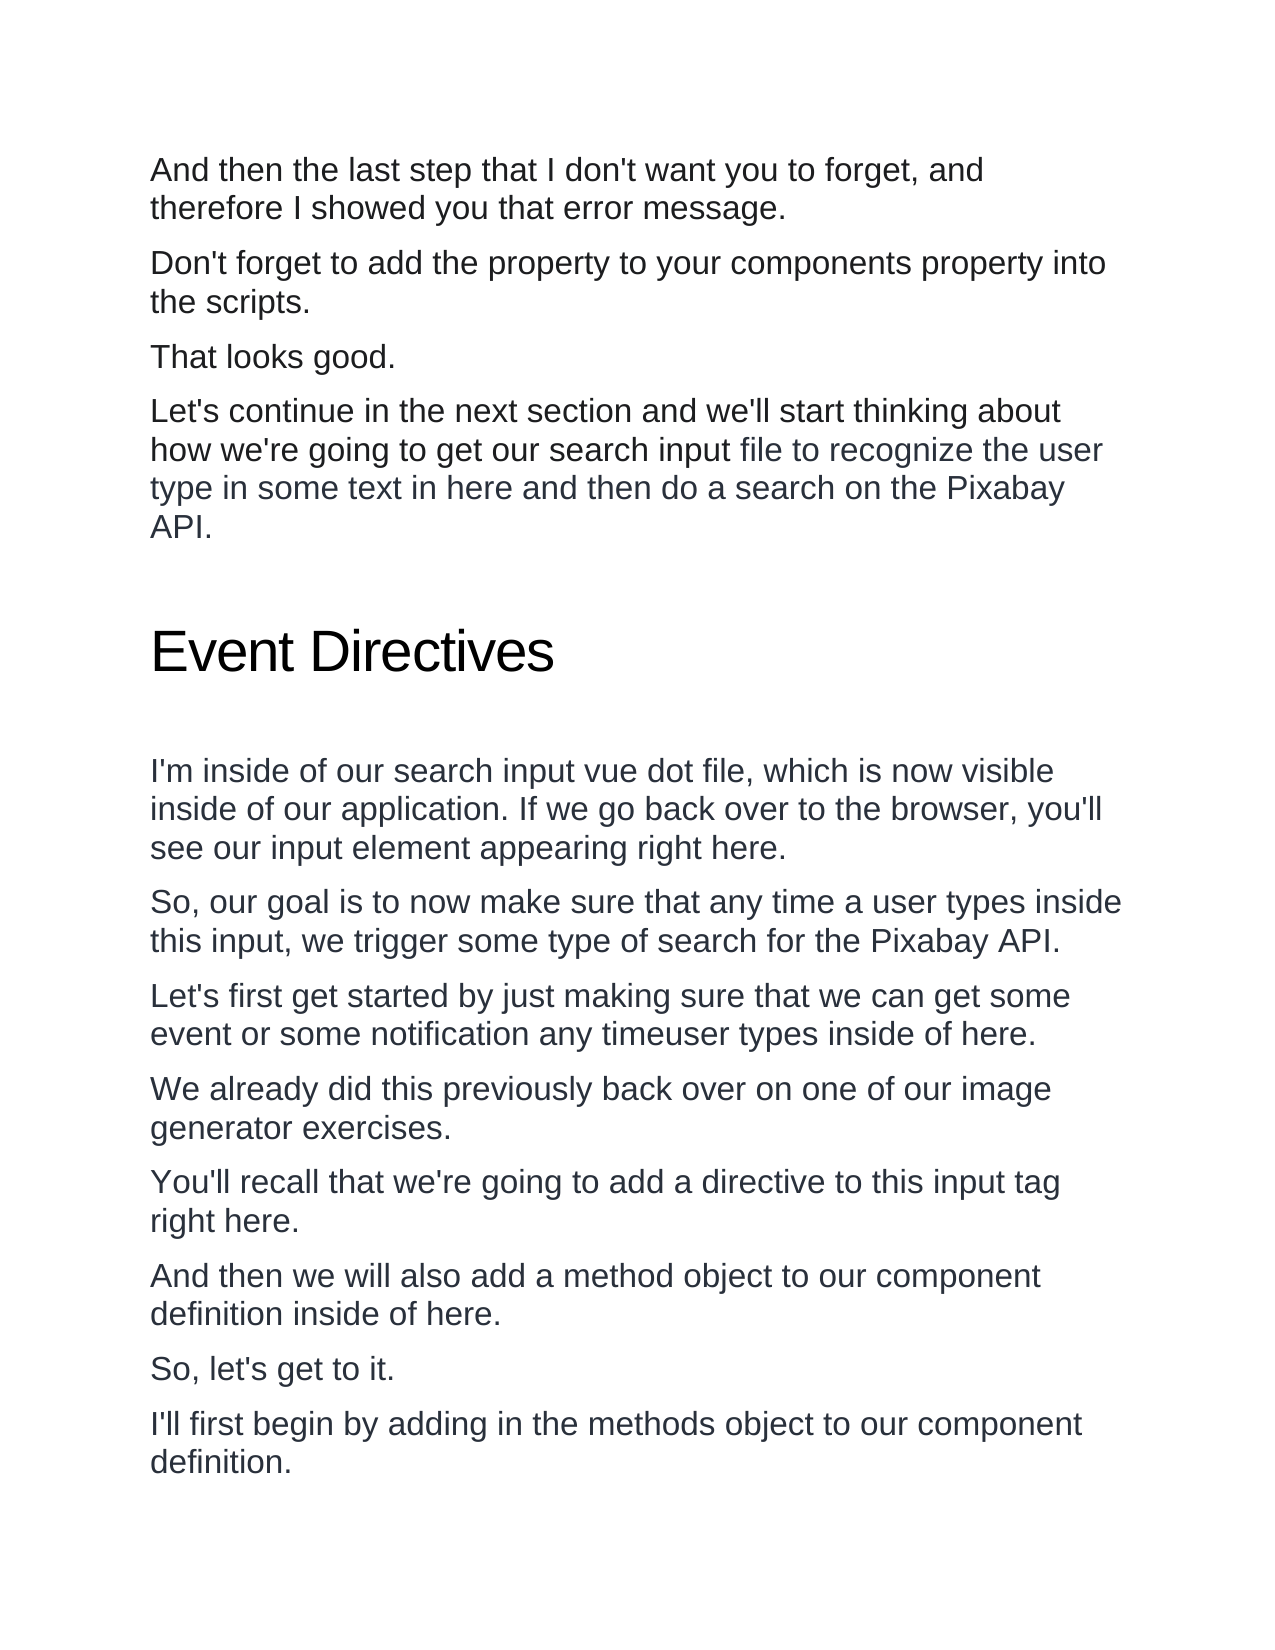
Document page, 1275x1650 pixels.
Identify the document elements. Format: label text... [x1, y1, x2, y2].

text I'll first begin by adding in the methods object to our component definition. [150, 1404, 1125, 1481]
text And then the last step that I don't want you to forget, and therefore I showed you that error message. [150, 150, 1125, 227]
text We already did this previously back over on one of our image generator exercises. [150, 1069, 1125, 1146]
text I'm inside of our search input vue dot file, which is now visible inside of our application. If we go back over to the browser, you'll see our input element appearing right here. [150, 751, 1125, 866]
text That looks good. [150, 337, 1125, 375]
text Don't forget to add the property to your components property into the scripts. [150, 243, 1125, 320]
text Let's continue in the next section and we'll start thinking about how we're going to get our search input file to recognize the user type in some text in here and then do a search on the Pixabay API. [150, 392, 1125, 545]
text So, let's get to it. [150, 1349, 1125, 1388]
title Event Directives [150, 617, 1125, 684]
text Let's first get started by just making sure that we can get some event or some notification any timeuser types inside of here. [150, 976, 1125, 1053]
text So, our goal is to now make sure that any time a user types inside this input, we trigger some type of search for the Pixabay API. [150, 883, 1125, 959]
text And then we will also add a method object to our component definition inside of here. [150, 1256, 1125, 1333]
text You'll recall that we're going to add a directive to this input tag right here. [150, 1163, 1125, 1239]
